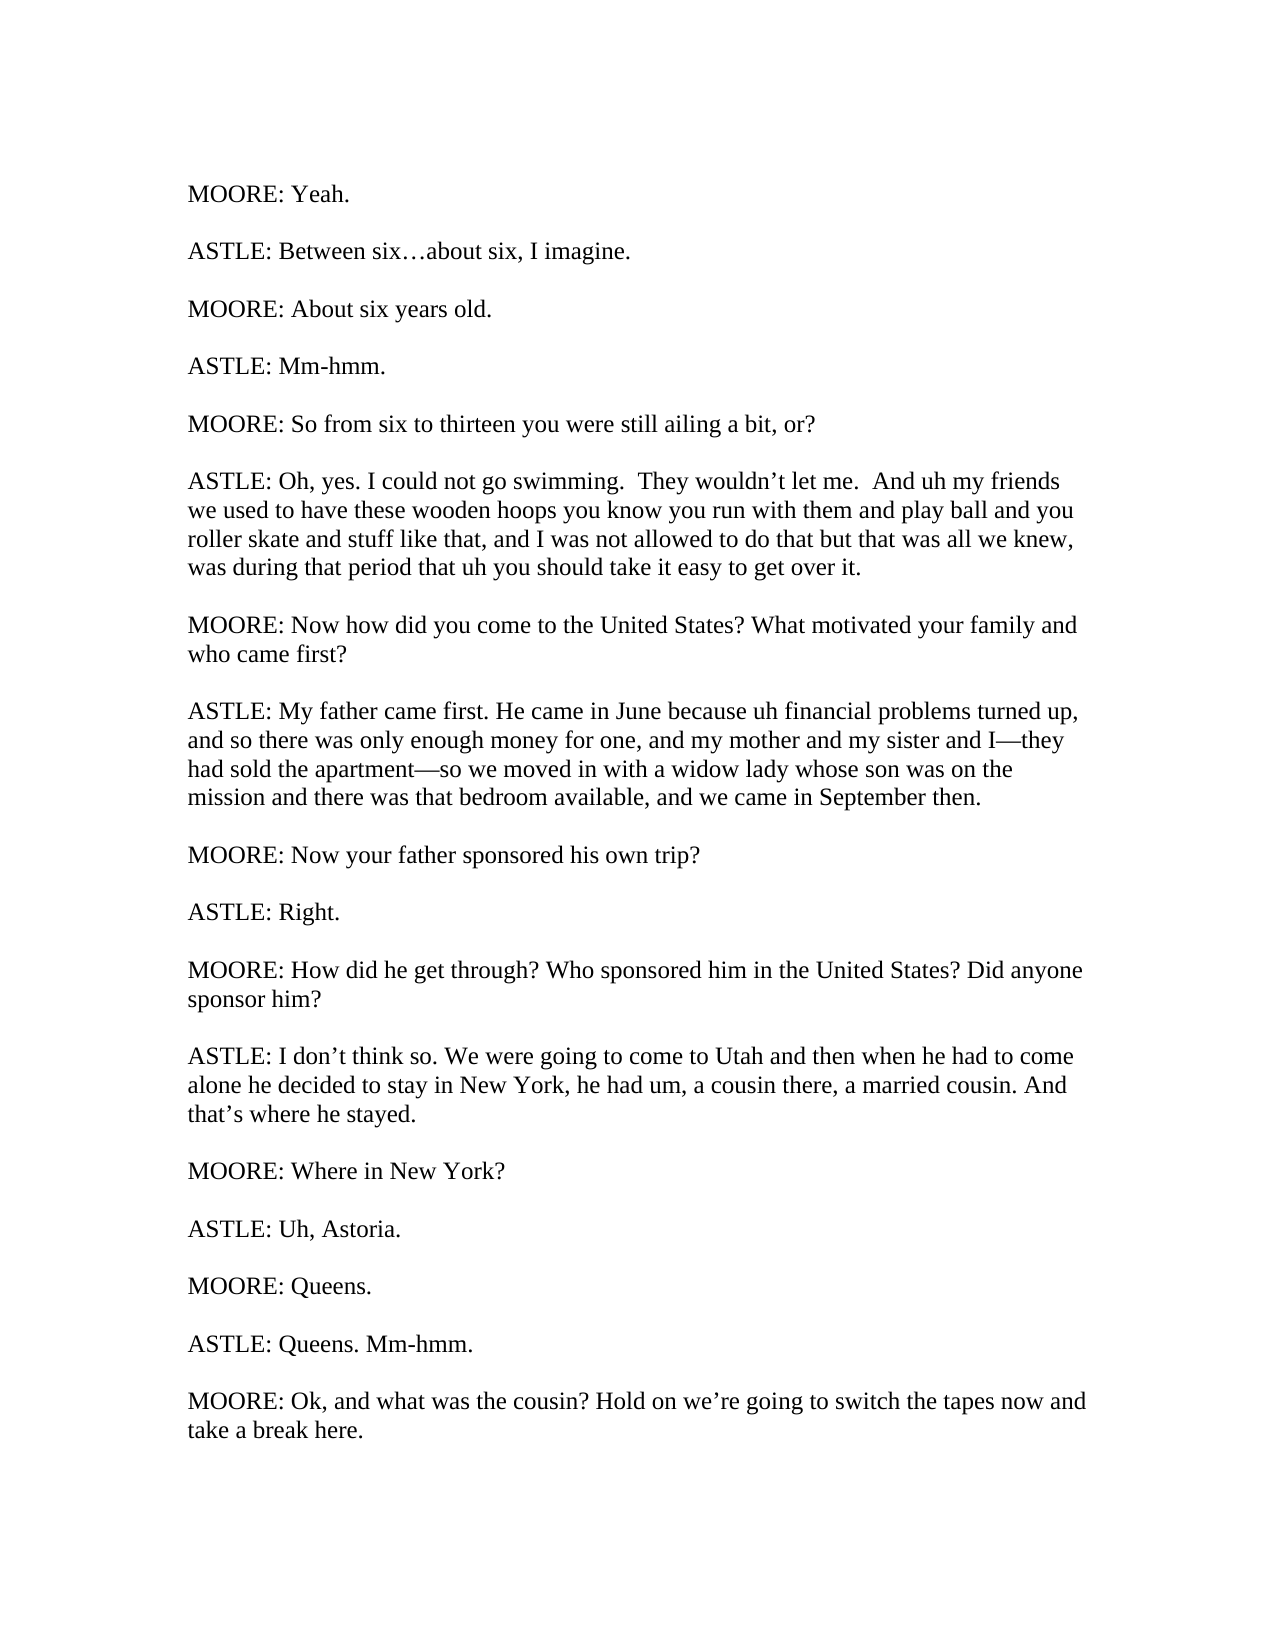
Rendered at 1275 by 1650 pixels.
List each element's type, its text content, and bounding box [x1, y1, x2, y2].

text ASTLE: Oh, yes. I could not go swimming. They wouldn’t let me. And uh my friends we used to have these wooden hoops you know you run with them and play ball and you roller skate and stuff like that, and I was not allowed to do that but that was all we knew, was during that period that uh you should take it easy to get over it. [187, 466, 1087, 581]
text MOORE: Ok, and what was the cousin? Hold on we’re going to switch the tapes now and take a break here. [187, 1386, 1087, 1444]
text MOORE: So from six to thirteen you were still ailing a bit, or? [187, 409, 1087, 437]
text MOORE: Queens. [187, 1271, 1087, 1300]
text MOORE: About six years old. [187, 294, 1087, 322]
text ASTLE: Uh, Astoria. [187, 1214, 1087, 1242]
text ASTLE: My father came first. He came in June because uh financial problems turned up, and so there was only enough money for one, and my mother and my sister and I—they had sold the apartment—so we moved in with a widow lady whose son was on the mission and there was that bedroom available, and we came in September then. [187, 696, 1087, 811]
text MOORE: Where in New York? [187, 1156, 1087, 1185]
text ASTLE: Queens. Mm-hmm. [187, 1329, 1087, 1357]
text ASTLE: Right. [187, 897, 1087, 926]
text MOORE: Now your father sponsored his own trip? [187, 840, 1087, 869]
text ASTLE: Between six…about six, I imagine. [187, 236, 1087, 265]
text MOORE: Yeah. [187, 179, 1087, 207]
text MOORE: How did he get through? Who sponsored him in the United States? Did anyone sponsor him? [187, 955, 1087, 1012]
text ASTLE: I don’t think so. We were going to come to Utah and then when he had to come alone he decided to stay in New York, he had um, a cousin there, a married cousin. And that’s where he stayed. [187, 1041, 1087, 1127]
text MOORE: Now how did you come to the United States? What motivated your family and who came first? [187, 610, 1087, 667]
text ASTLE: Mm-hmm. [187, 351, 1087, 380]
